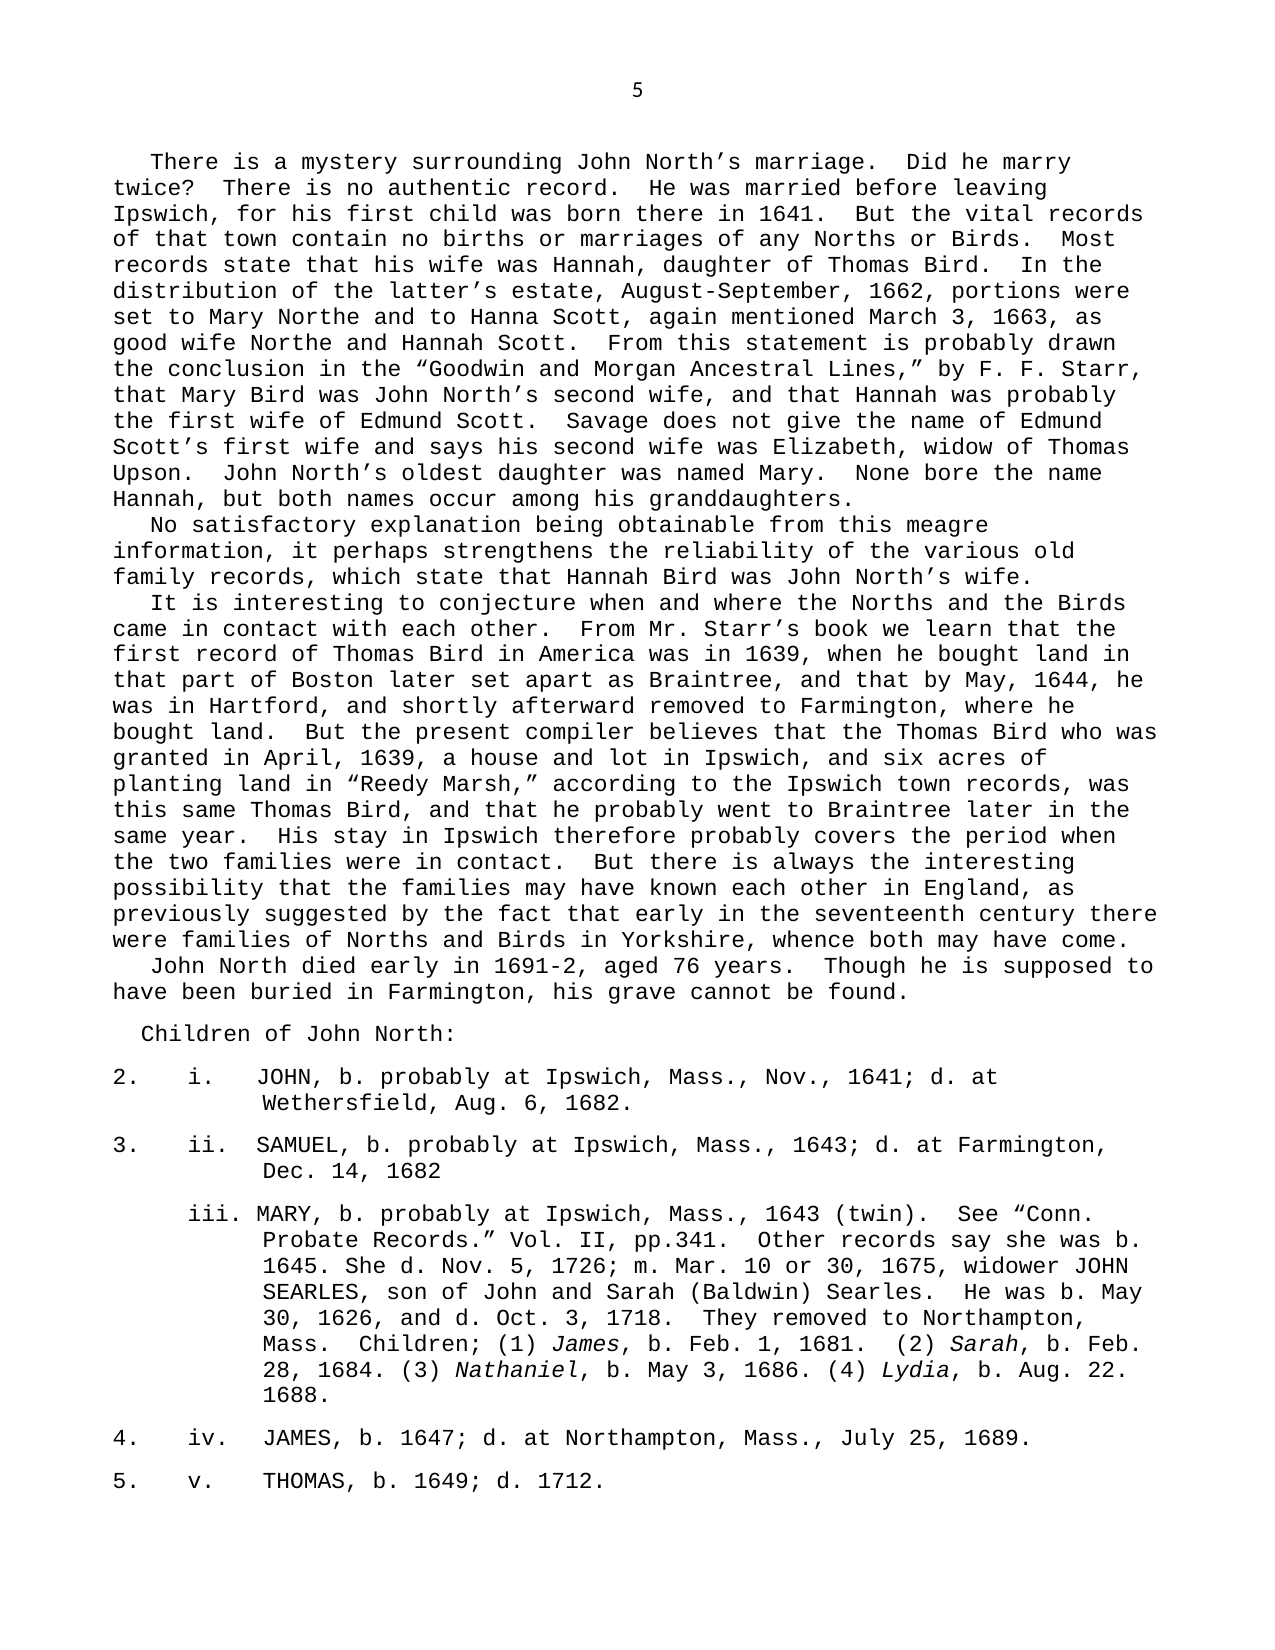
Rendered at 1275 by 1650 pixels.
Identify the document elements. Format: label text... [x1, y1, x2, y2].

text 5. v. THOMAS, b. 1649; d. 1712. [112, 1469, 1162, 1495]
text 2. i. JOHN, b. probably at Ipswich, Mass., Nov., 1641; d. at Wethersfield, Aug. 6, 1682. [112, 1065, 1162, 1117]
text Children of John North: [112, 1023, 1162, 1048]
text There is a mystery surrounding John North’s marriage. Did he marry twice? There is no authentic record. He was married before leaving Ipswich, for his first child was born there in 1641. But the vital records of that town contain no births or marriages of any Norths or Birds. Most records state that his wife was Hannah, daughter of Thomas Bird. In the distribution of the latter’s estate, August-September, 1662, portions were set to Mary Northe and to Hanna Scott, again mentioned March 3, 1663, as good wife Northe and Hannah Scott. From this statement is probably drawn the conclusion in the “Goodwin and Morgan Ancestral Lines,” by F. F. Starr, that Mary Bird was John North’s second wife, and that Hannah was probably the first wife of Edmund Scott. Savage does not give the name of Edmund Scott’s first wife and says his second wife was Elizabeth, widow of Thomas Upson. John North’s oldest daughter was named Mary. None bore the name Hannah, but both names occur among his granddaughters. [112, 150, 1162, 513]
text 4. iv. JAMES, b. 1647; d. at Northampton, Mass., July 25, 1689. [112, 1426, 1162, 1452]
text No satisfactory explanation being obtainable from this meagre information, it perhaps strengthens the reliability of the various old family records, which state that Hannah Bird was John North’s wife. [112, 513, 1162, 591]
text John North died early in 1691-2, aged 76 years. Though he is supposed to have been buried in Farmington, his grave cannot be found. [112, 954, 1162, 1006]
text It is interesting to conjecture when and where the Norths and the Birds came in contact with each other. From Mr. Starr’s book we learn that the first record of Thomas Bird in America was in 1639, when he bought land in that part of Boston later set apart as Braintree, and that by May, 1644, he was in Hartford, and shortly afterward removed to Farmington, where he bought land. But the present compiler believes that the Thomas Bird who was granted in April, 1639, a house and lot in Ipswich, and six acres of planting land in “Reedy Marsh,” according to the Ipswich town records, was this same Thomas Bird, and that he probably went to Braintree later in the same year. His stay in Ipswich therefore probably covers the period when the two families were in contact. But there is always the interesting possibility that the families may have known each other in England, as previously suggested by the fact that early in the seventeenth century there were families of Norths and Birds in Yorkshire, whence both may have come. [112, 591, 1162, 954]
text 3. ii. SAMUEL, b. probably at Ipswich, Mass., 1643; d. at Farmington, Dec. 14, 1682 [112, 1134, 1162, 1186]
text iii. MARY, b. probably at Ipswich, Mass., 1643 (twin). See “Conn. Probate Records.” Vol. II, pp.341. Other records say she was b. 1645. She d. Nov. 5, 1726; m. Mar. 10 or 30, 1675, widower JOHN SEARLES, son of John and Sarah (Baldwin) Searles. He was b. May 30, 1626, and d. Oct. 3, 1718. They removed to Northampton, Mass. Children; (1) James, b. Feb. 1, 1681. (2) Sarah, b. Feb. 28, 1684. (3) Nathaniel, b. May 3, 1686. (4) Lydia, b. Aug. 22. 1688. [112, 1202, 1162, 1410]
